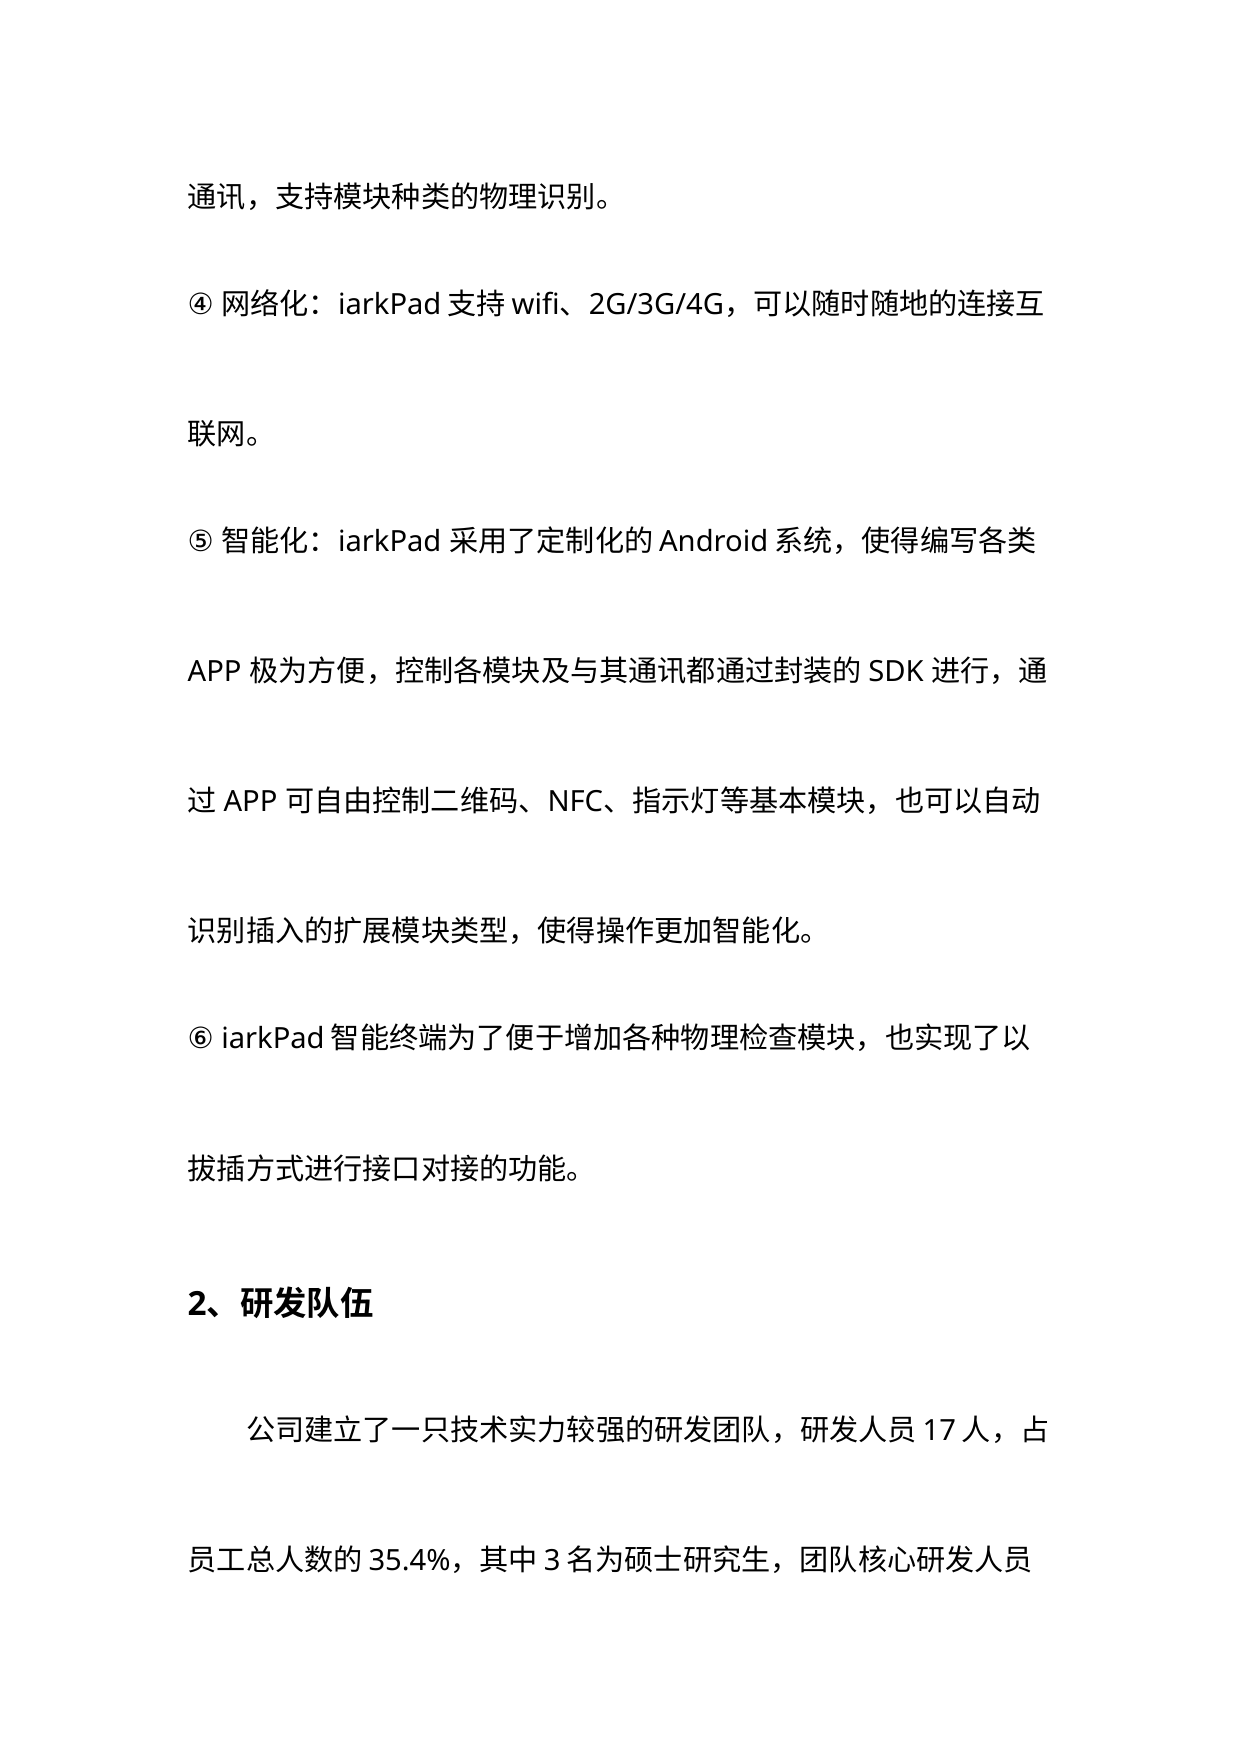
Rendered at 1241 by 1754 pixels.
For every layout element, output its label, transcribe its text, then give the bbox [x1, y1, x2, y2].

text ④ 网络化：iarkPad支持wifi、2G/3G/4G，可以随时随地的连接互联网。 [187, 269, 1053, 464]
text ⑤ 智能化：iarkPad 采用了定制化的Android系统，使得编写各类 APP 极为方便，控制各模块及与其通讯都通过封装的 SDK 进行，通过 APP 可自由控制二维码、NFC、指示灯等基本模块，也可以自动识别插入的扩展模块类型，使得操作更加智能化。 [187, 507, 1053, 962]
subtitle 2、研发队伍 [187, 1268, 1053, 1333]
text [187, 1396, 1053, 1591]
text ⑥ iarkPad智能终端为了便于增加各种物理检查模块，也实现了以拔插方式进行接口对接的功能。 [187, 1004, 1053, 1199]
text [187, 162, 1053, 227]
